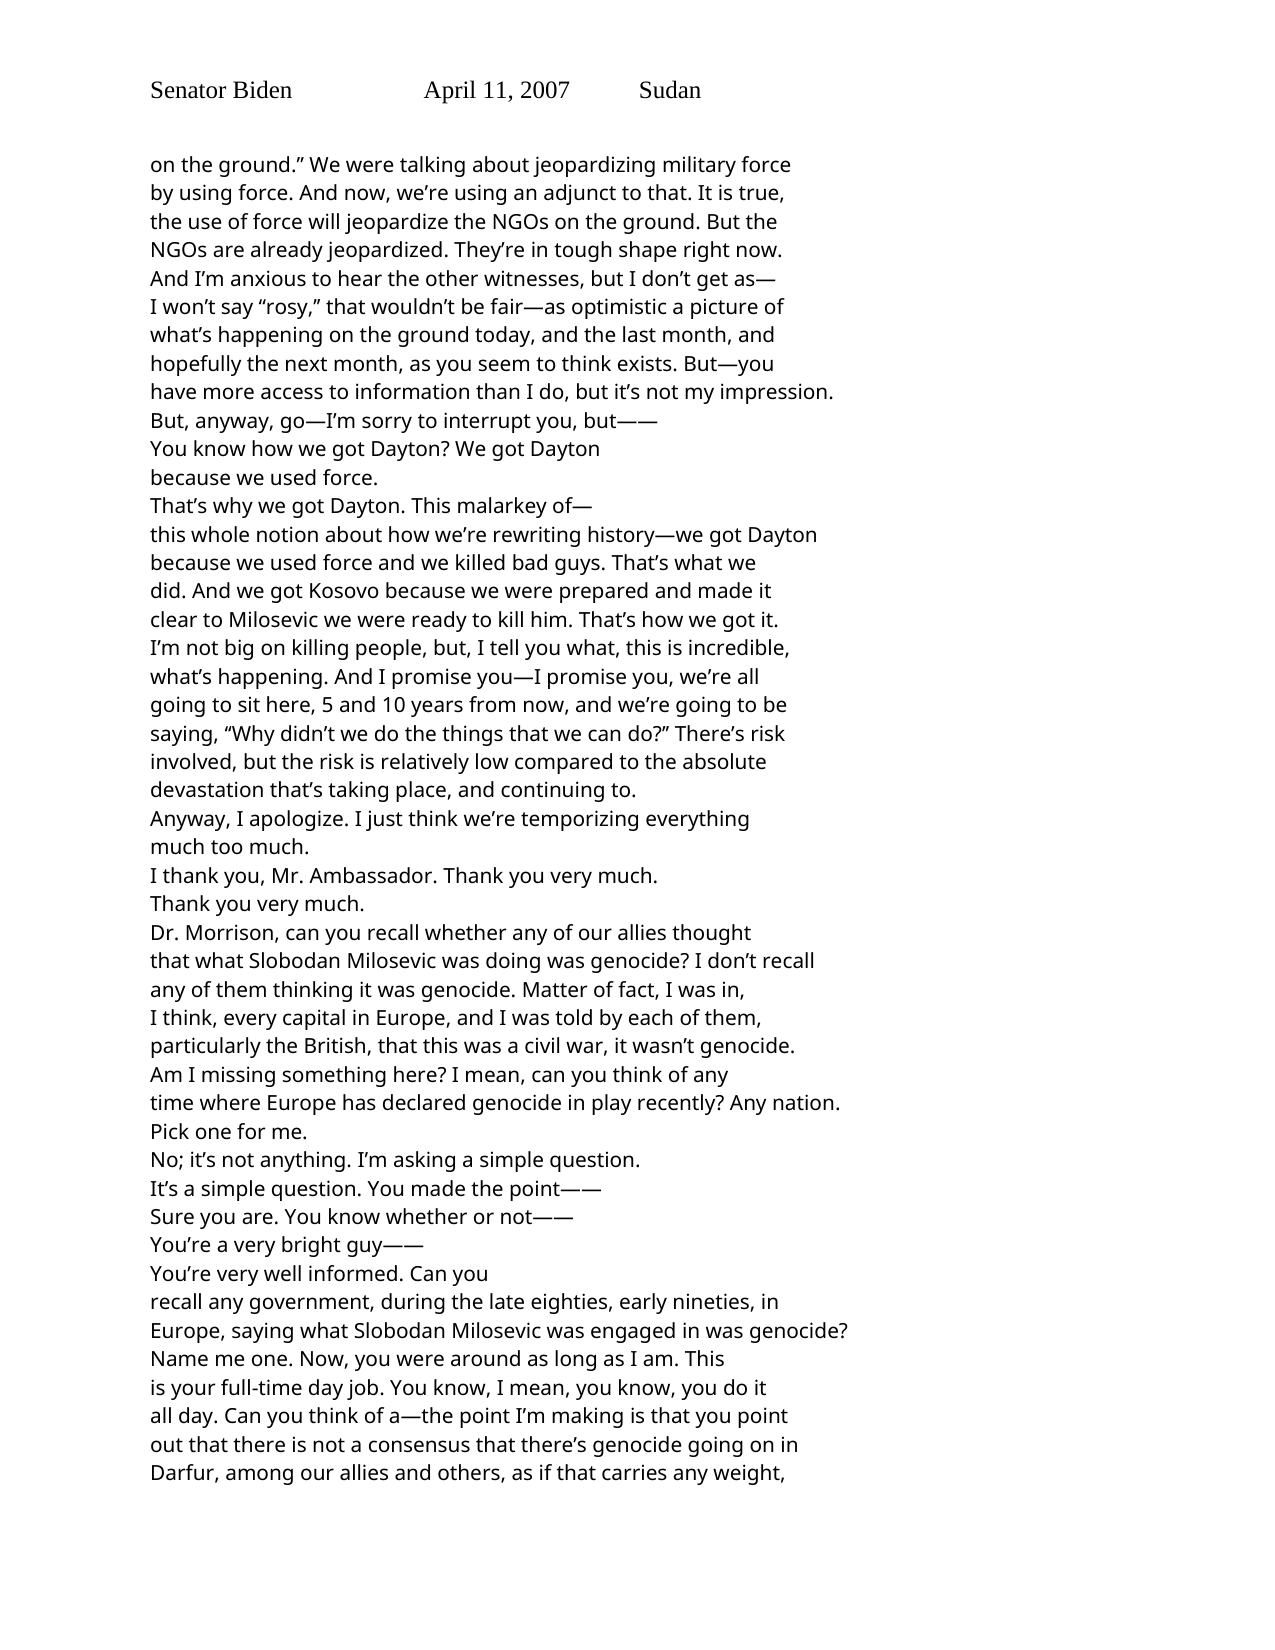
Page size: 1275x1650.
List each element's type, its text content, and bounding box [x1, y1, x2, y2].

text any of them thinking it was genocide. Matter of fact, I was in, [150, 975, 1125, 1003]
text And I’m anxious to hear the other witnesses, but I don’t get as— [150, 264, 1125, 292]
text what’s happening. And I promise you—I promise you, we’re all [150, 662, 1125, 690]
text recall any government, during the late eighties, early nineties, in [150, 1287, 1125, 1316]
text is your full-time day job. You know, I mean, you know, you do it [150, 1373, 1125, 1401]
text Name me one. Now, you were around as long as I am. This [150, 1344, 1125, 1373]
text saying, ‘‘Why didn’t we do the things that we can do?’’ There’s risk [150, 719, 1125, 747]
text because we used force. [150, 463, 1125, 491]
text I won’t say ‘‘rosy,’’ that wouldn’t be fair—as optimistic a picture of [150, 292, 1125, 321]
text Sure you are. You know whether or not—— [150, 1202, 1125, 1231]
text devastation that’s taking place, and continuing to. [150, 776, 1125, 804]
text much too much. [150, 832, 1125, 861]
text involved, but the risk is relatively low compared to the absolute [150, 747, 1125, 776]
text Anyway, I apologize. I just think we’re temporizing everything [150, 804, 1125, 832]
text out that there is not a consensus that there’s genocide going on in [150, 1430, 1125, 1458]
text Europe, saying what Slobodan Milosevic was engaged in was genocide? [150, 1316, 1125, 1344]
text hopefully the next month, as you seem to think exists. But—you [150, 349, 1125, 377]
text because we used force and we killed bad guys. That’s what we [150, 548, 1125, 577]
text Dr. Morrison, can you recall whether any of our allies thought [150, 918, 1125, 946]
text I’m not big on killing people, but, I tell you what, this is incredible, [150, 633, 1125, 662]
text But, anyway, go—I’m sorry to interrupt you, but—— [150, 406, 1125, 434]
text clear to Milosevic we were ready to kill him. That’s how we got it. [150, 605, 1125, 633]
text particularly the British, that this was a civil war, it wasn’t genocide. [150, 1032, 1125, 1060]
text time where Europe has declared genocide in play recently? Any nation. [150, 1088, 1125, 1117]
text Pick one for me. [150, 1117, 1125, 1145]
text the use of force will jeopardize the NGOs on the ground. But the [150, 207, 1125, 235]
text by using force. And now, we’re using an adjunct to that. It is true, [150, 178, 1125, 207]
text this whole notion about how we’re rewriting history—we got Dayton [150, 520, 1125, 548]
text It’s a simple question. You made the point—— [150, 1174, 1125, 1202]
text what’s happening on the ground today, and the last month, and [150, 321, 1125, 349]
text Darfur, among our allies and others, as if that carries any weight, [150, 1458, 1125, 1487]
text NGOs are already jeopardized. They’re in tough shape right now. [150, 235, 1125, 264]
text You’re very well informed. Can you [150, 1259, 1125, 1287]
text You know how we got Dayton? We got Dayton [150, 434, 1125, 463]
text that what Slobodan Milosevic was doing was genocide? I don’t recall [150, 946, 1125, 975]
text You’re a very bright guy—— [150, 1231, 1125, 1259]
text Thank you very much. [150, 889, 1125, 918]
text did. And we got Kosovo because we were prepared and made it [150, 577, 1125, 605]
text going to sit here, 5 and 10 years from now, and we’re going to be [150, 690, 1125, 719]
text No; it’s not anything. I’m asking a simple question. [150, 1145, 1125, 1174]
text all day. Can you think of a—the point I’m making is that you point [150, 1401, 1125, 1430]
text Am I missing something here? I mean, can you think of any [150, 1060, 1125, 1088]
text have more access to information than I do, but it’s not my impression. [150, 377, 1125, 406]
text I think, every capital in Europe, and I was told by each of them, [150, 1003, 1125, 1032]
text I thank you, Mr. Ambassador. Thank you very much. [150, 861, 1125, 889]
text That’s why we got Dayton. This malarkey of— [150, 491, 1125, 520]
text on the ground.’’ We were talking about jeopardizing military force [150, 150, 1125, 178]
